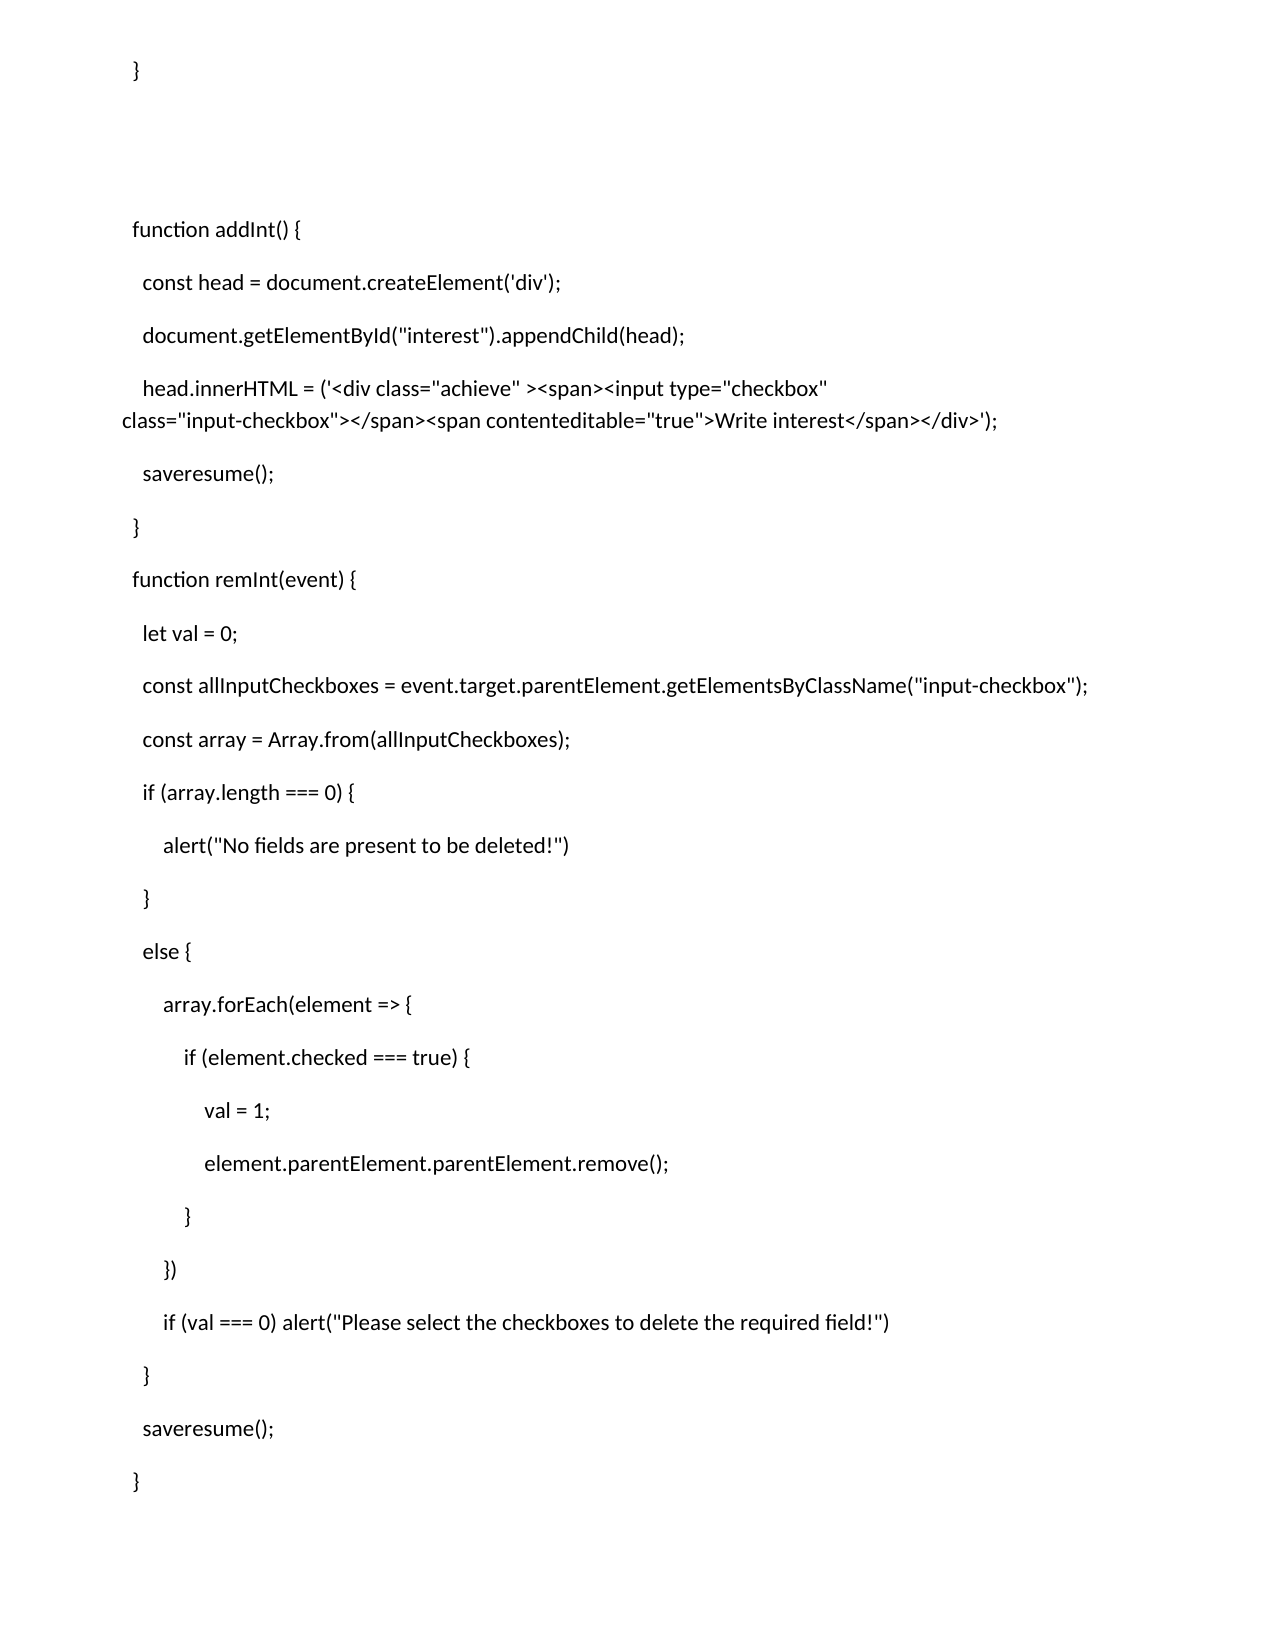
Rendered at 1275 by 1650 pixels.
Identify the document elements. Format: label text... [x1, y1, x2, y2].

text const allInputCheckboxes = event.target.parentElement.getElementsByClassName("input-checkbox"); [122, 672, 1125, 700]
text alert("No fields are present to be deleted!") [122, 831, 1125, 859]
text } [122, 513, 1125, 541]
text if (element.checked === true) { [122, 1043, 1125, 1071]
text array.forEach(element => { [122, 990, 1125, 1018]
text else { [122, 937, 1125, 965]
text document.getElementById("interest").appendChild(head); [122, 321, 1125, 349]
text if (val === 0) alert("Please select the checkboxes to delete the required field!") [122, 1308, 1125, 1336]
text function remInt(event) { [122, 566, 1125, 594]
text const head = document.createElement('div'); [122, 268, 1125, 296]
text } [122, 1202, 1125, 1230]
text } [122, 1361, 1125, 1389]
text saveresume(); [122, 459, 1125, 488]
text saveresume(); [122, 1414, 1125, 1442]
text val = 1; [122, 1096, 1125, 1124]
text function addInt() { [122, 215, 1125, 243]
text } [122, 56, 1125, 84]
text const array = Array.from(allInputCheckboxes); [122, 725, 1125, 753]
text let val = 0; [122, 619, 1125, 647]
text }) [122, 1255, 1125, 1283]
text } [122, 1467, 1125, 1495]
text if (array.length === 0) { [122, 778, 1125, 806]
text head.innerHTML = ('<div class="achieve" ><span><input type="checkbox" class="input-checkbox"></span><span contenteditable="true">Write interest</span></div>'); [122, 374, 1125, 434]
text } [122, 884, 1125, 912]
text element.parentElement.parentElement.remove(); [122, 1149, 1125, 1177]
